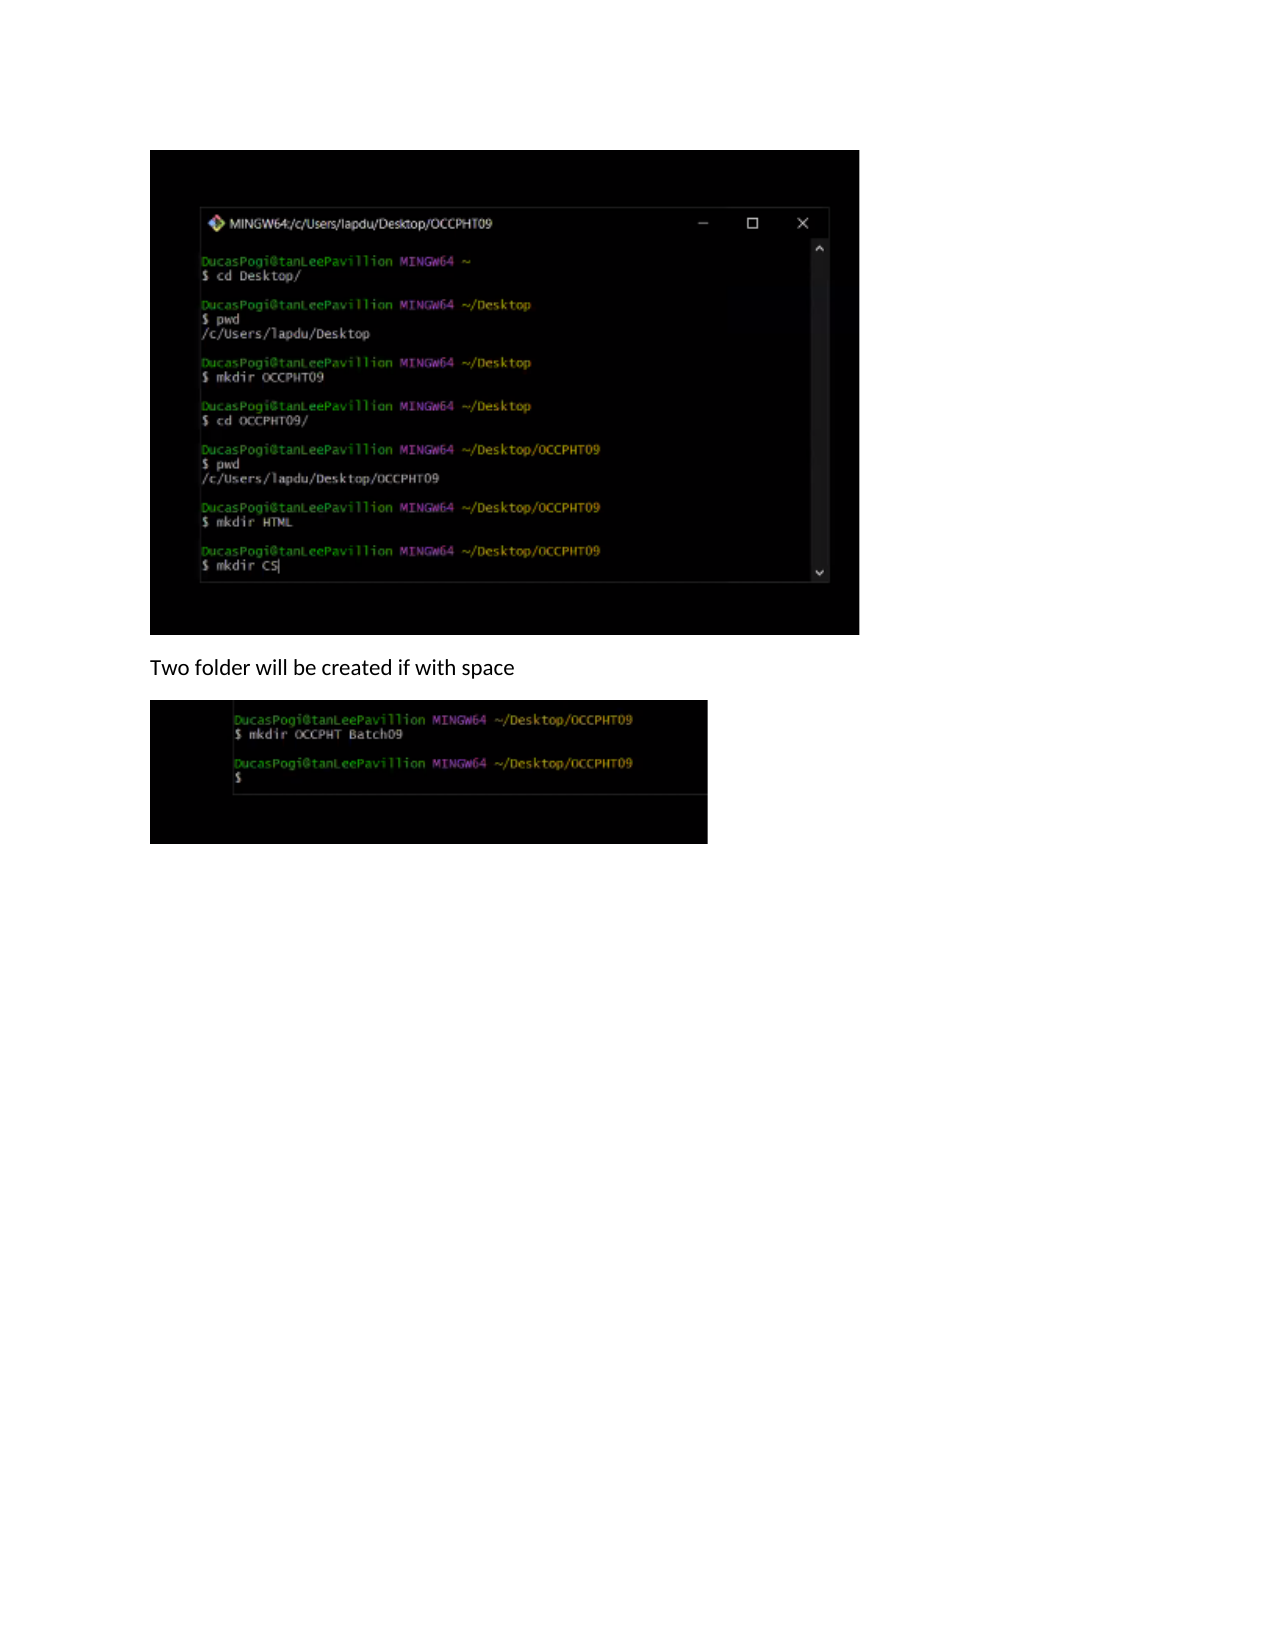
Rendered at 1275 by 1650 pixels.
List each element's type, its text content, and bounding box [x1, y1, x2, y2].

picture [150, 700, 708, 844]
text Two folder will be created if with space [150, 653, 1125, 681]
picture [150, 150, 860, 635]
